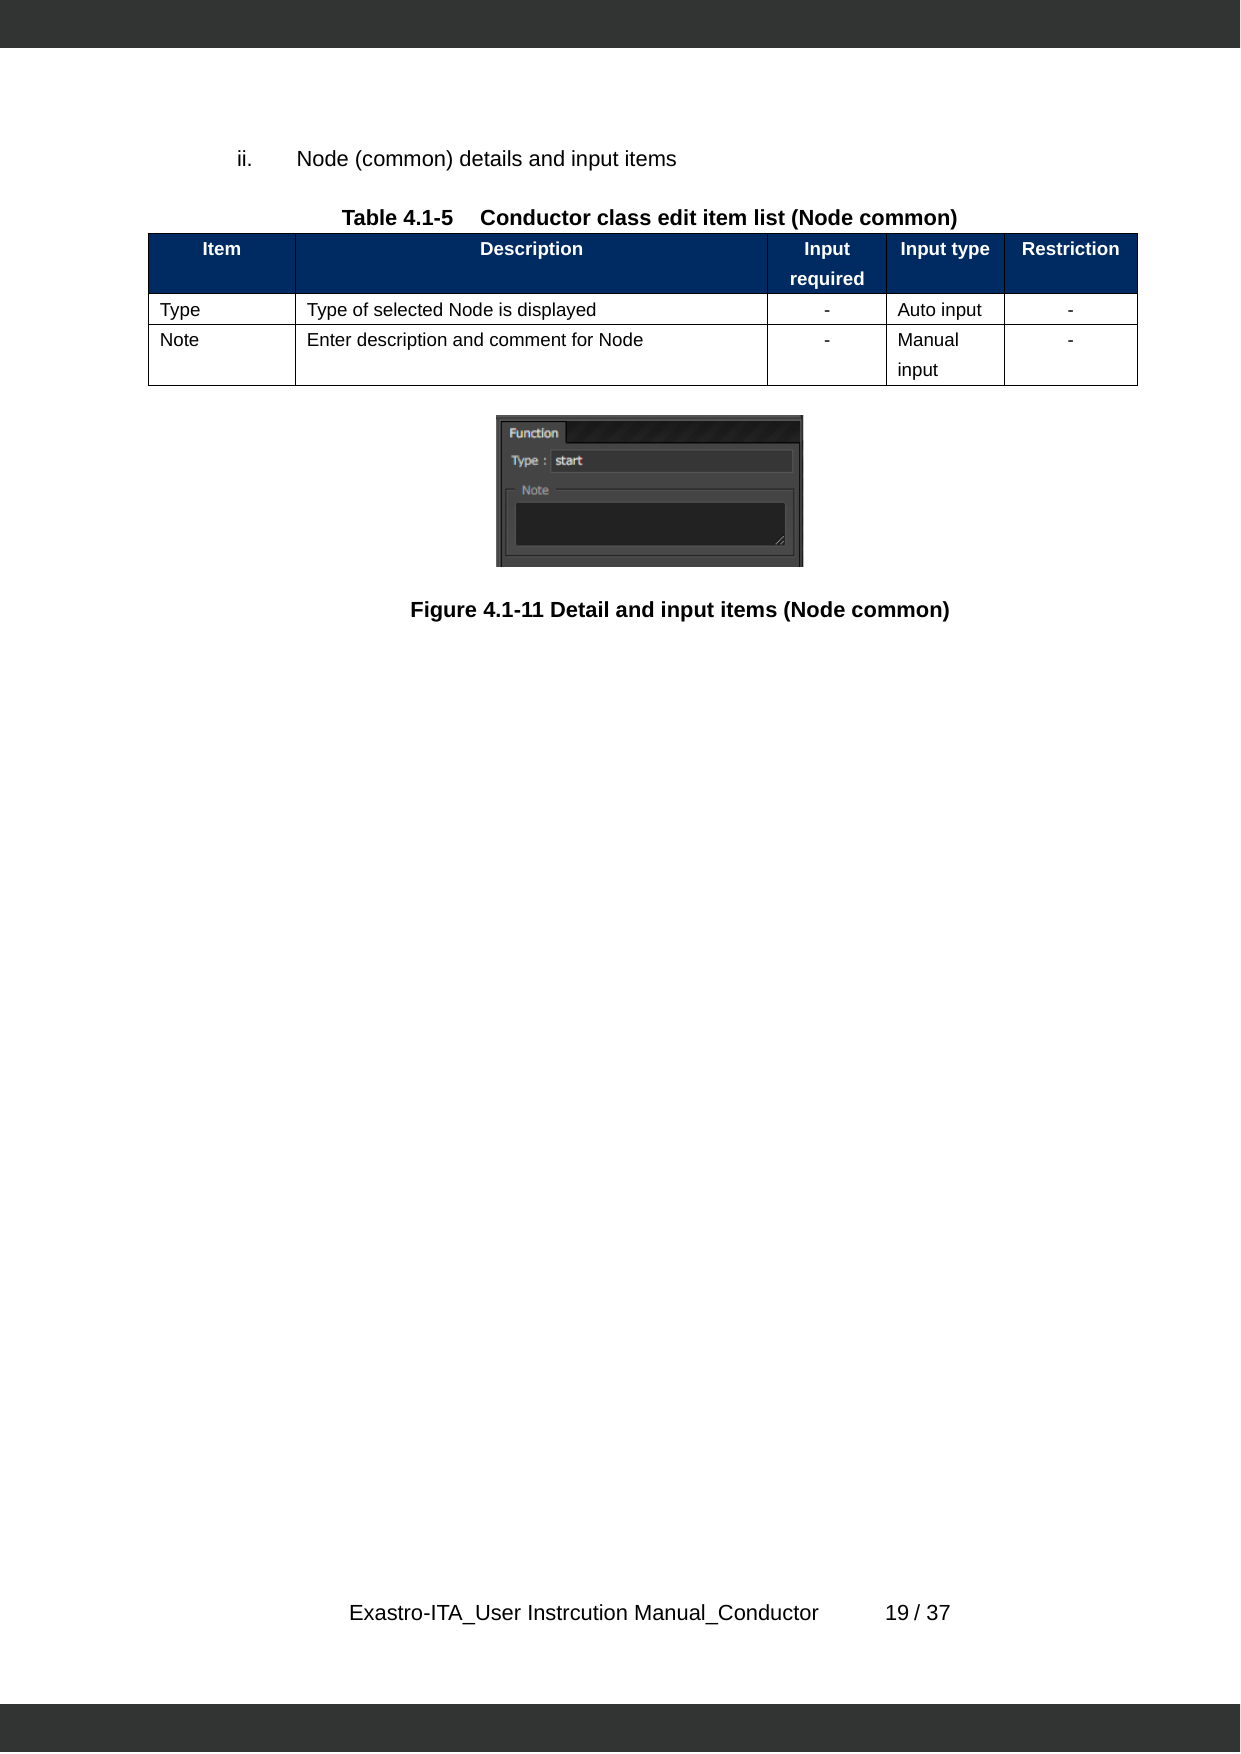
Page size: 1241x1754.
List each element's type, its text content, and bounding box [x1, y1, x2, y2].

list Node (common) details and input items [253, 143, 1152, 173]
table_cell - [768, 325, 886, 385]
table_cell Type of selected Node is displayed [296, 294, 767, 324]
picture [0, 1704, 1241, 1752]
table_cell Type [149, 294, 295, 324]
table_cell - [768, 294, 886, 324]
table_cell Enter description and comment for Node [296, 325, 767, 385]
text Table 4.1-5 Conductor class edit item list (Node common) [148, 203, 1152, 233]
table_header Restriction [1005, 234, 1137, 293]
table_cell Note [149, 325, 295, 385]
picture [0, 0, 1241, 48]
table_header Input type [887, 234, 1004, 293]
table_header Item [149, 234, 295, 293]
picture [496, 415, 804, 567]
table_cell - [1005, 325, 1137, 385]
text Figure 4.1-11 Detail and input items (Node common) [338, 594, 1152, 624]
table_cell Manual input [887, 325, 1004, 385]
table_cell - [1005, 294, 1137, 324]
table_header Input required [768, 234, 886, 293]
table_header Description [296, 234, 767, 293]
table_cell Auto input [887, 294, 1004, 324]
